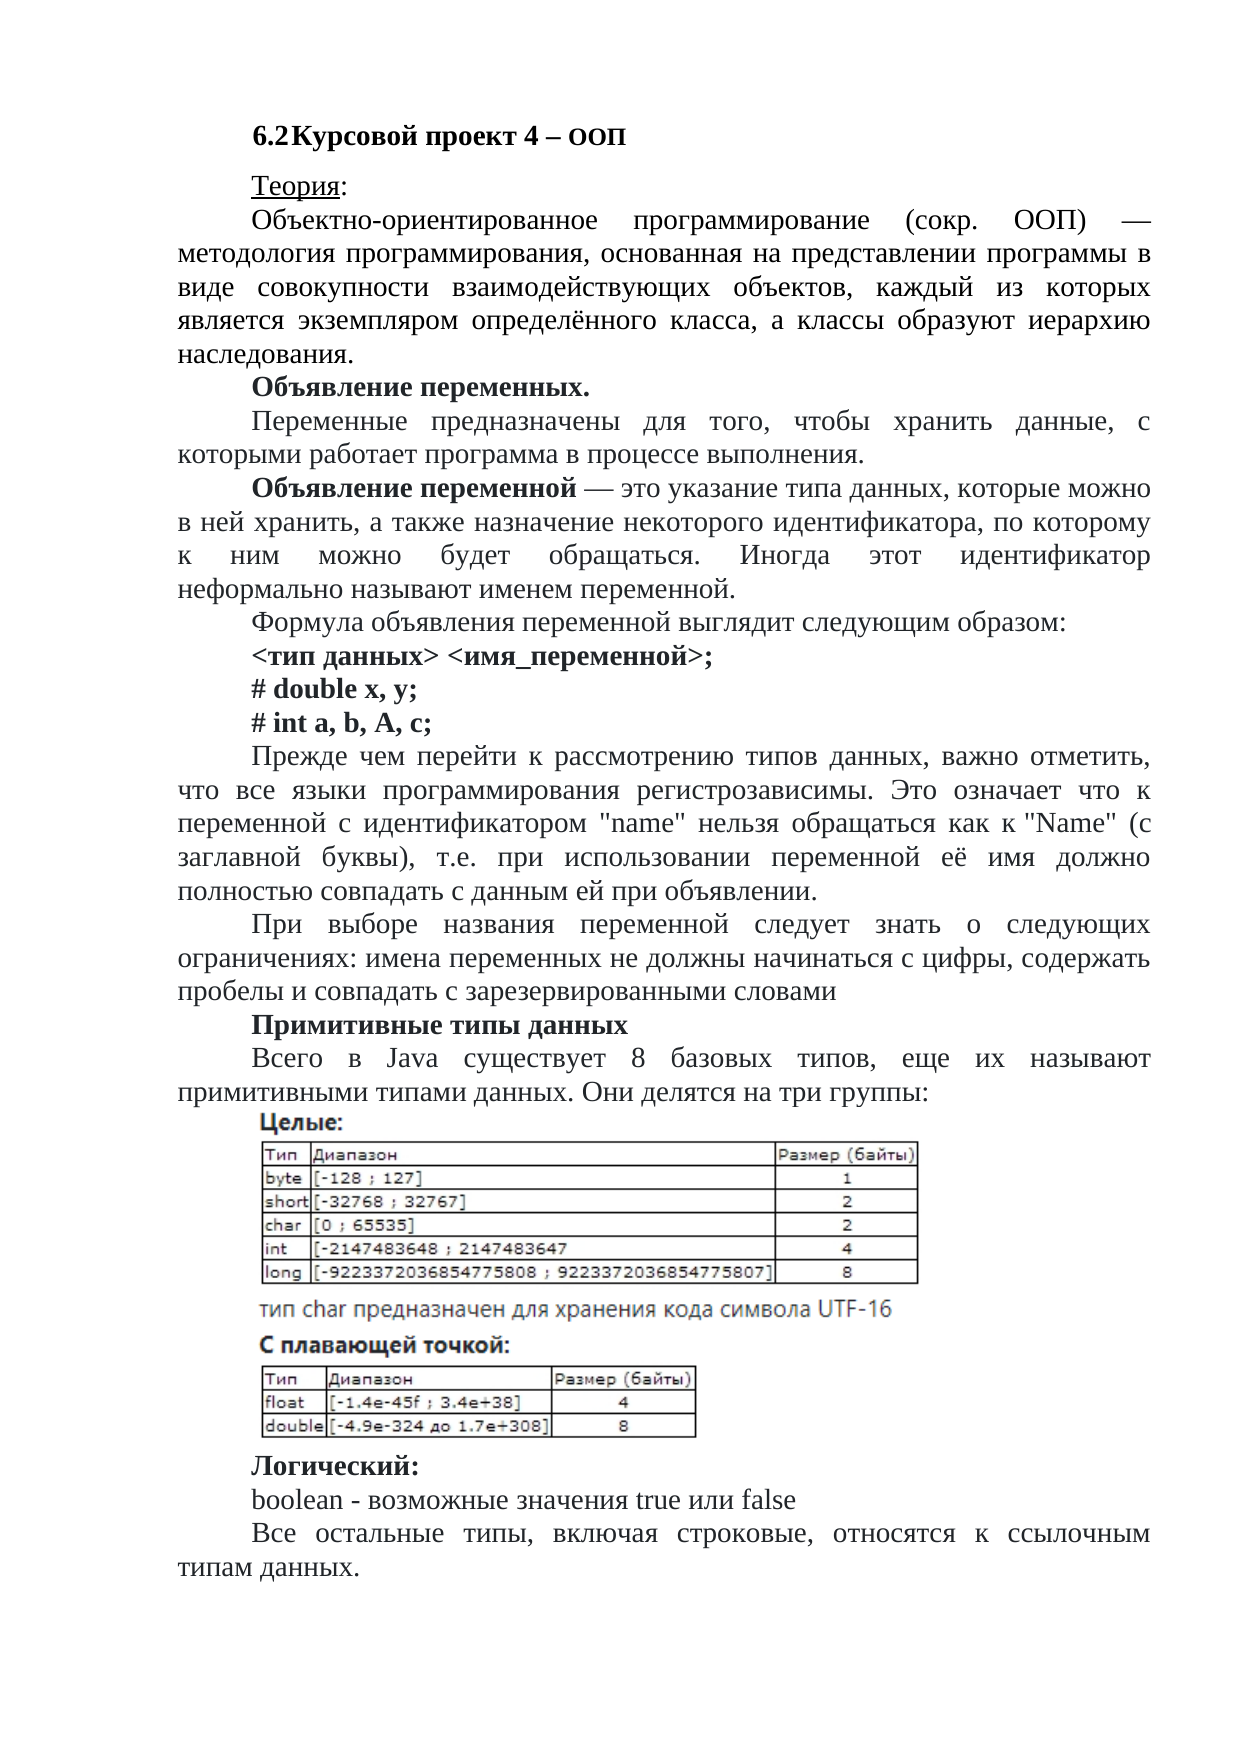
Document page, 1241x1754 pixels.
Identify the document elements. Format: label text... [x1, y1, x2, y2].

text boolean - возможные значения true или false [177, 1482, 1152, 1515]
text <тип данных> <имя_переменной>; [177, 638, 1152, 671]
text Переменные предназначены для того, чтобы хранить данные, с которыми работает программа в процессе выполнения. [177, 403, 1152, 470]
text Теория: [177, 168, 1152, 202]
text Все остальные типы, включая строковые, относятся к ссылочным типам данных. [177, 1515, 1152, 1582]
text Логический: [177, 1448, 1152, 1482]
text Формула объявления переменной выглядит следующим образом: [177, 604, 1152, 638]
text При выборе названия переменной следует знать о следующих ограничениях: имена переменных не должны начинаться с цифры, содержать пробелы и совпадать с зарезервированными словами [177, 906, 1152, 1007]
text Всего в Java существует 8 базовых типов, еще их называют примитивными типами данных. Они делятся на три группы: [177, 1040, 1152, 1107]
text Прежде чем перейти к рассмотрению типов данных, важно отметить, что все языки программирования регистрозависимы. Это означает что к переменной с идентификатором "name" нельзя обращаться как к "Name" (c заглавной буквы), т.е. при использовании переменной её имя должно полностью совпадать с данным ей при объявлении. [177, 738, 1152, 906]
text Объектно-ориентированное программирование (сокр. ООП) — методология программирования, основанная на представлении программы в виде совокупности взаимодействующих объектов, каждый из которых является экземпляром определённого класса, а классы образуют иерархию наследования. [177, 202, 1152, 369]
text Примитивные типы данных [177, 1007, 1152, 1040]
text Объявление переменной — это указание типа данных, которые можно в ней хранить, а также назначение некоторого идентификатора, по которому к ним можно будет обращаться. Иногда этот идентификатор неформально называют именем переменной. [177, 470, 1152, 604]
picture [251, 1107, 964, 1449]
text # double x, y; [177, 671, 1152, 705]
text # int a, b, A, c; [177, 705, 1152, 738]
text Объявление переменных. [177, 369, 1152, 403]
list Курсовой проект 4 – ООП [252, 118, 1152, 152]
